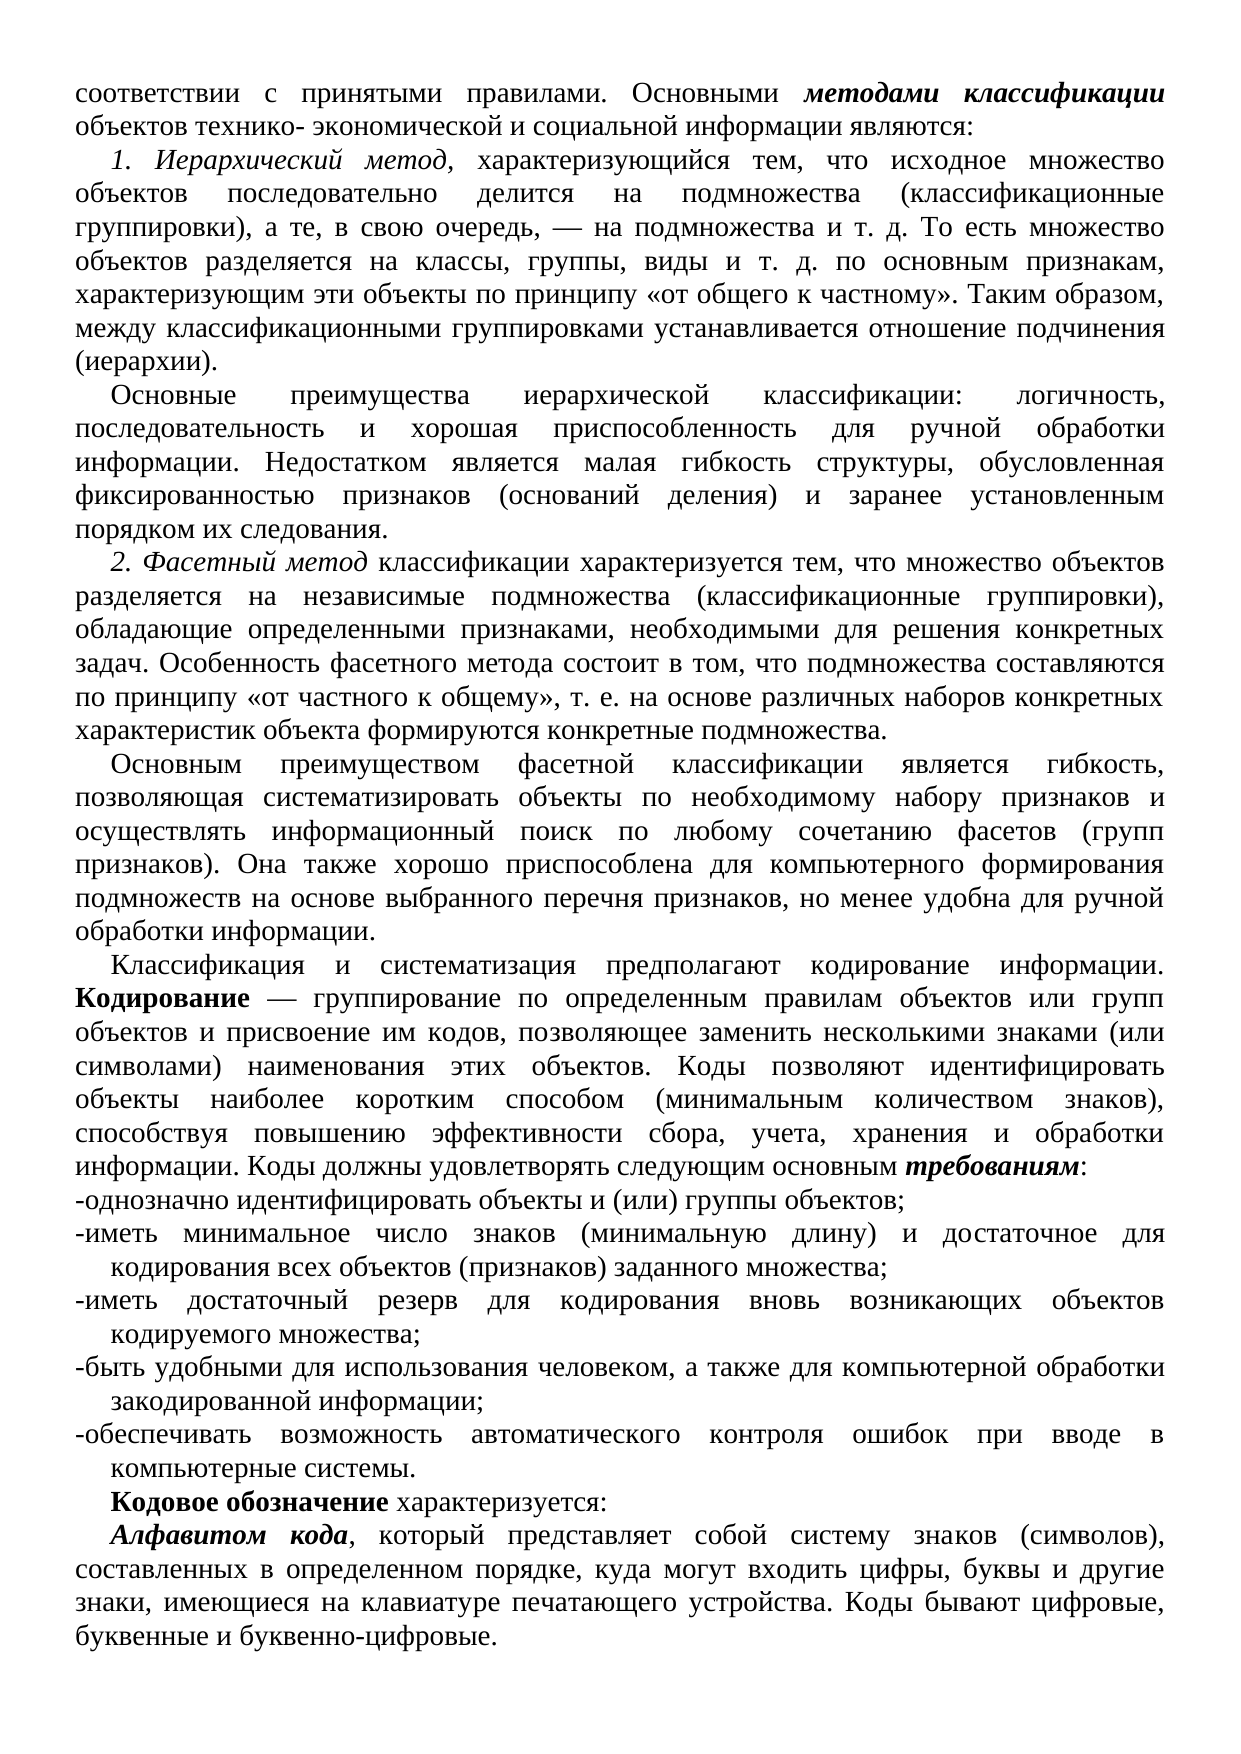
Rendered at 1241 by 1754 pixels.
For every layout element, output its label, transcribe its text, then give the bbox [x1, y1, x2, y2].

text -иметь минимальное число знаков (минимальную длину) и достаточное для кодирования всех объектов (признаков) заданного множества; [75, 1215, 1165, 1282]
text Кодовое обозначение характеризуется: [75, 1484, 1165, 1517]
text Алфавитом кода, который представляет собой систему знаков (символов), составленных в определенном порядке, куда могут входить цифры, буквы и другие знаки, имеющиеся на клавиатуре печатающего устройства. Коды бывают цифровые, буквенные и буквенно-цифровые. [75, 1517, 1165, 1651]
text -однозначно идентифицировать объекты и (или) группы объектов; [75, 1182, 1165, 1215]
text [75, 75, 1165, 142]
text Классификация и систематизация предполагают кодирование информации. Кодирование — группирование по определенным правилам объектов или групп объектов и присвоение им кодов, позволяющее заменить несколькими знаками (или символами) наименования этих объектов. Коды позволяют идентифицировать объекты наиболее коротким способом (минимальным количеством знаков), способствуя повышению эффективности сбора, учета, хранения и обработки информации. Коды должны удовлетворять следующим основным требованиям: [75, 947, 1165, 1182]
text 2. Фасетный метод классификации характеризуется тем, что множество объектов разделяется на независимые подмножества (классификационные группировки), обладающие определенными признаками, необходимыми для решения конкретных задач. Особенность фасетного метода состоит в том, что подмножества составляются по принципу «от частного к общему», т. е. на основе различных наборов конкретных характеристик объекта формируются конкретные подмножества. [75, 544, 1165, 746]
text -иметь достаточный резерв для кодирования вновь возникающих объектов кодируемого множества; [75, 1282, 1165, 1349]
text Основные преимущества иерархической классификации: логичность, последовательность и хорошая приспособленность для ручной обработки информации. Недостатком является малая гибкость структуры, обусловленная фиксированностью признаков (оснований деления) и заранее установленным порядком их следования. [75, 377, 1165, 544]
text -быть удобными для использования человеком, а также для компьютерной обработки закодированной информации; [75, 1349, 1165, 1417]
text -обеспечивать возможность автоматического контроля ошибок при вводе в компьютерные системы. [75, 1417, 1165, 1484]
text Основным преимуществом фасетной классификации является гибкость, позволяющая систематизировать объекты по необходимому набору признаков и осуществлять информационный поиск по любому сочетанию фасетов (групп признаков). Она также хорошо приспособлена для компьютерного формирования подмножеств на основе выбранного перечня признаков, но менее удобна для ручной обработки информации. [75, 746, 1165, 947]
text 1. Иерархический метод, характеризующийся тем, что исходное множество объектов последовательно делится на подмножества (классификационные группировки), а те, в свою очередь, — на подмножества и т. д. То есть множество объектов разделяется на классы, группы, виды и т. д. по основным признакам, характеризующим эти объекты по принципу «от общего к частному». Таким образом, между классификационными группировками устанавливается отношение подчинения (иерархии). [75, 142, 1165, 377]
